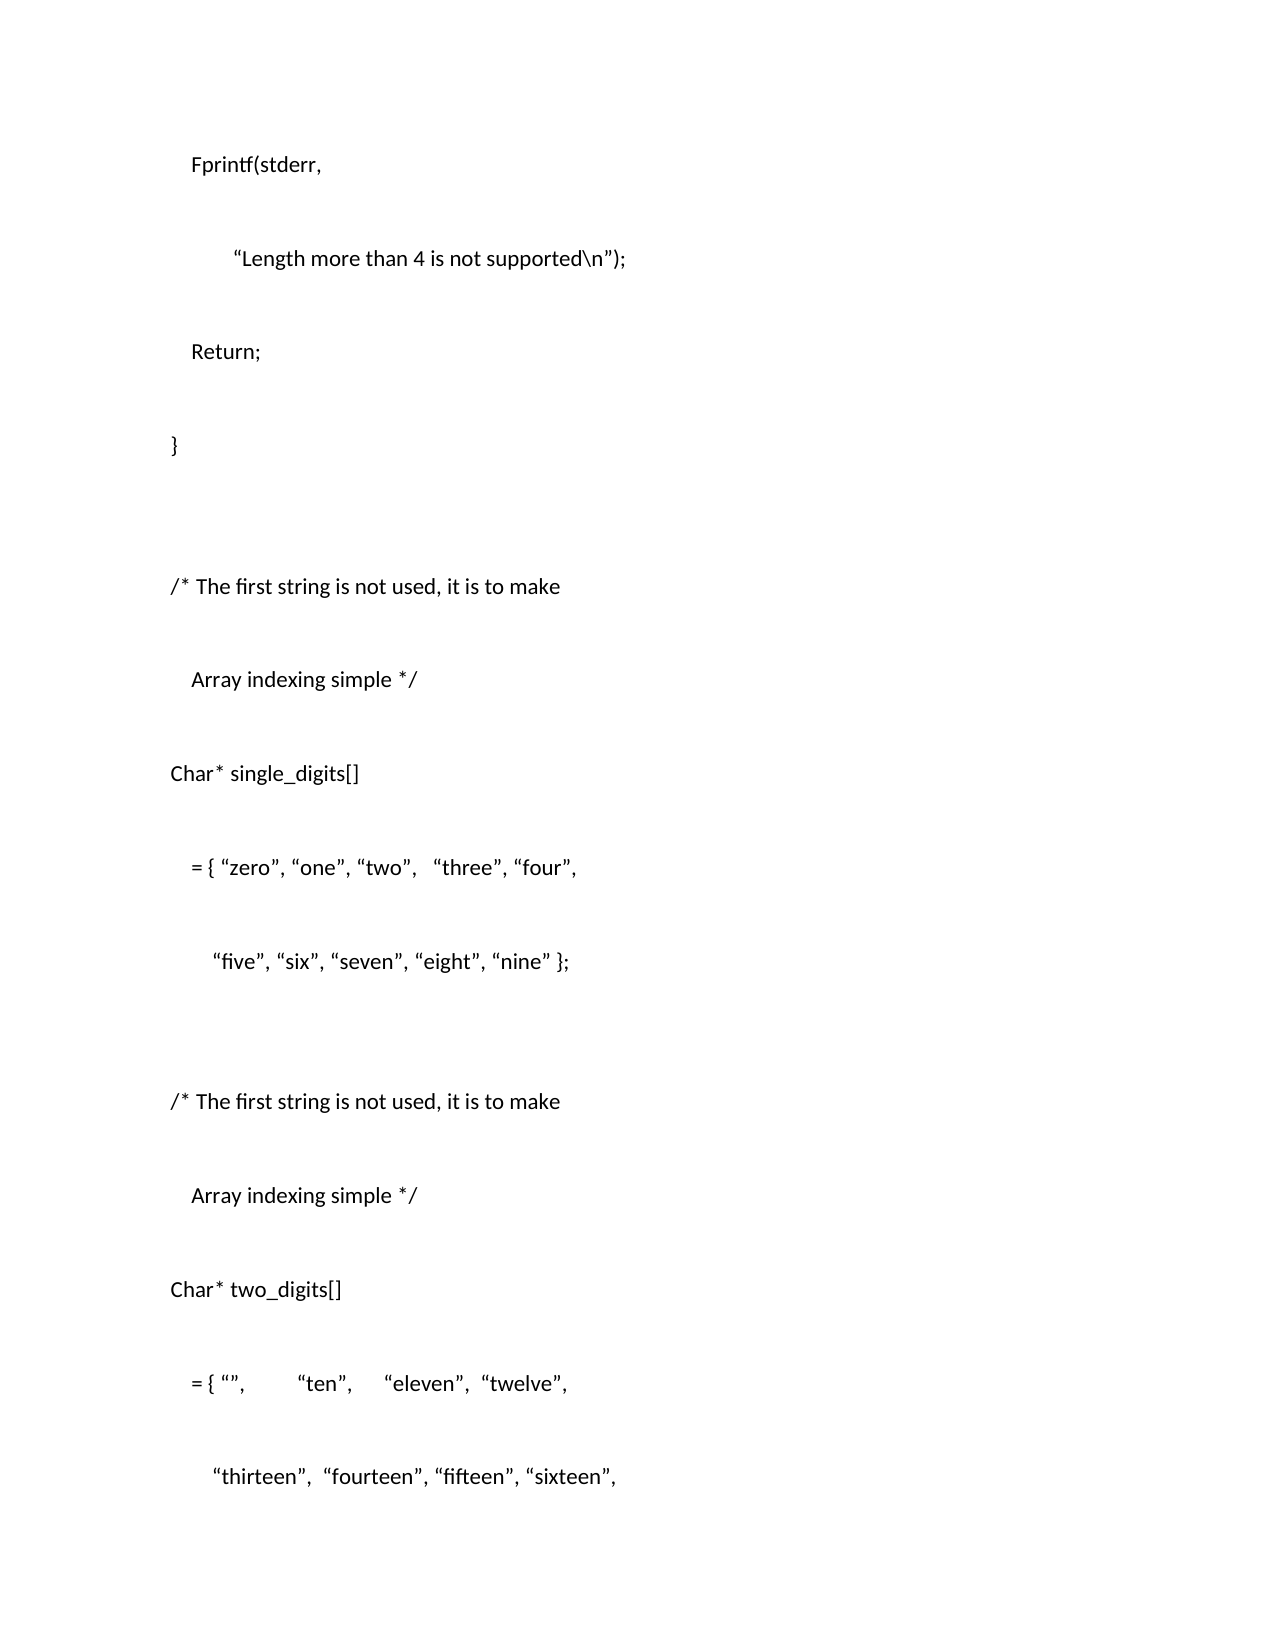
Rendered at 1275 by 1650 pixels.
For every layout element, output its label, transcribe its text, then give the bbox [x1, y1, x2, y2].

text Char* single_digits[] [150, 759, 1125, 787]
text Array indexing simple */ [150, 666, 1125, 694]
text “five”, “six”, “seven”, “eight”, “nine” }; [150, 947, 1125, 975]
text /* The first string is not used, it is to make [150, 1087, 1125, 1116]
text = { “zero”, “one”, “two”, “three”, “four”, [150, 853, 1125, 881]
text “thirteen”, “fourteen”, “fifteen”, “sixteen”, [150, 1462, 1125, 1491]
text /* The first string is not used, it is to make [150, 572, 1125, 600]
text = { “”, “ten”, “eleven”, “twelve”, [150, 1369, 1125, 1397]
text } [150, 431, 1125, 459]
text Array indexing simple */ [150, 1181, 1125, 1209]
text Fprintf(stderr, [150, 150, 1125, 178]
text Return; [150, 337, 1125, 366]
text Char* two_digits[] [150, 1275, 1125, 1303]
text “Length more than 4 is not supported\n”); [150, 244, 1125, 272]
